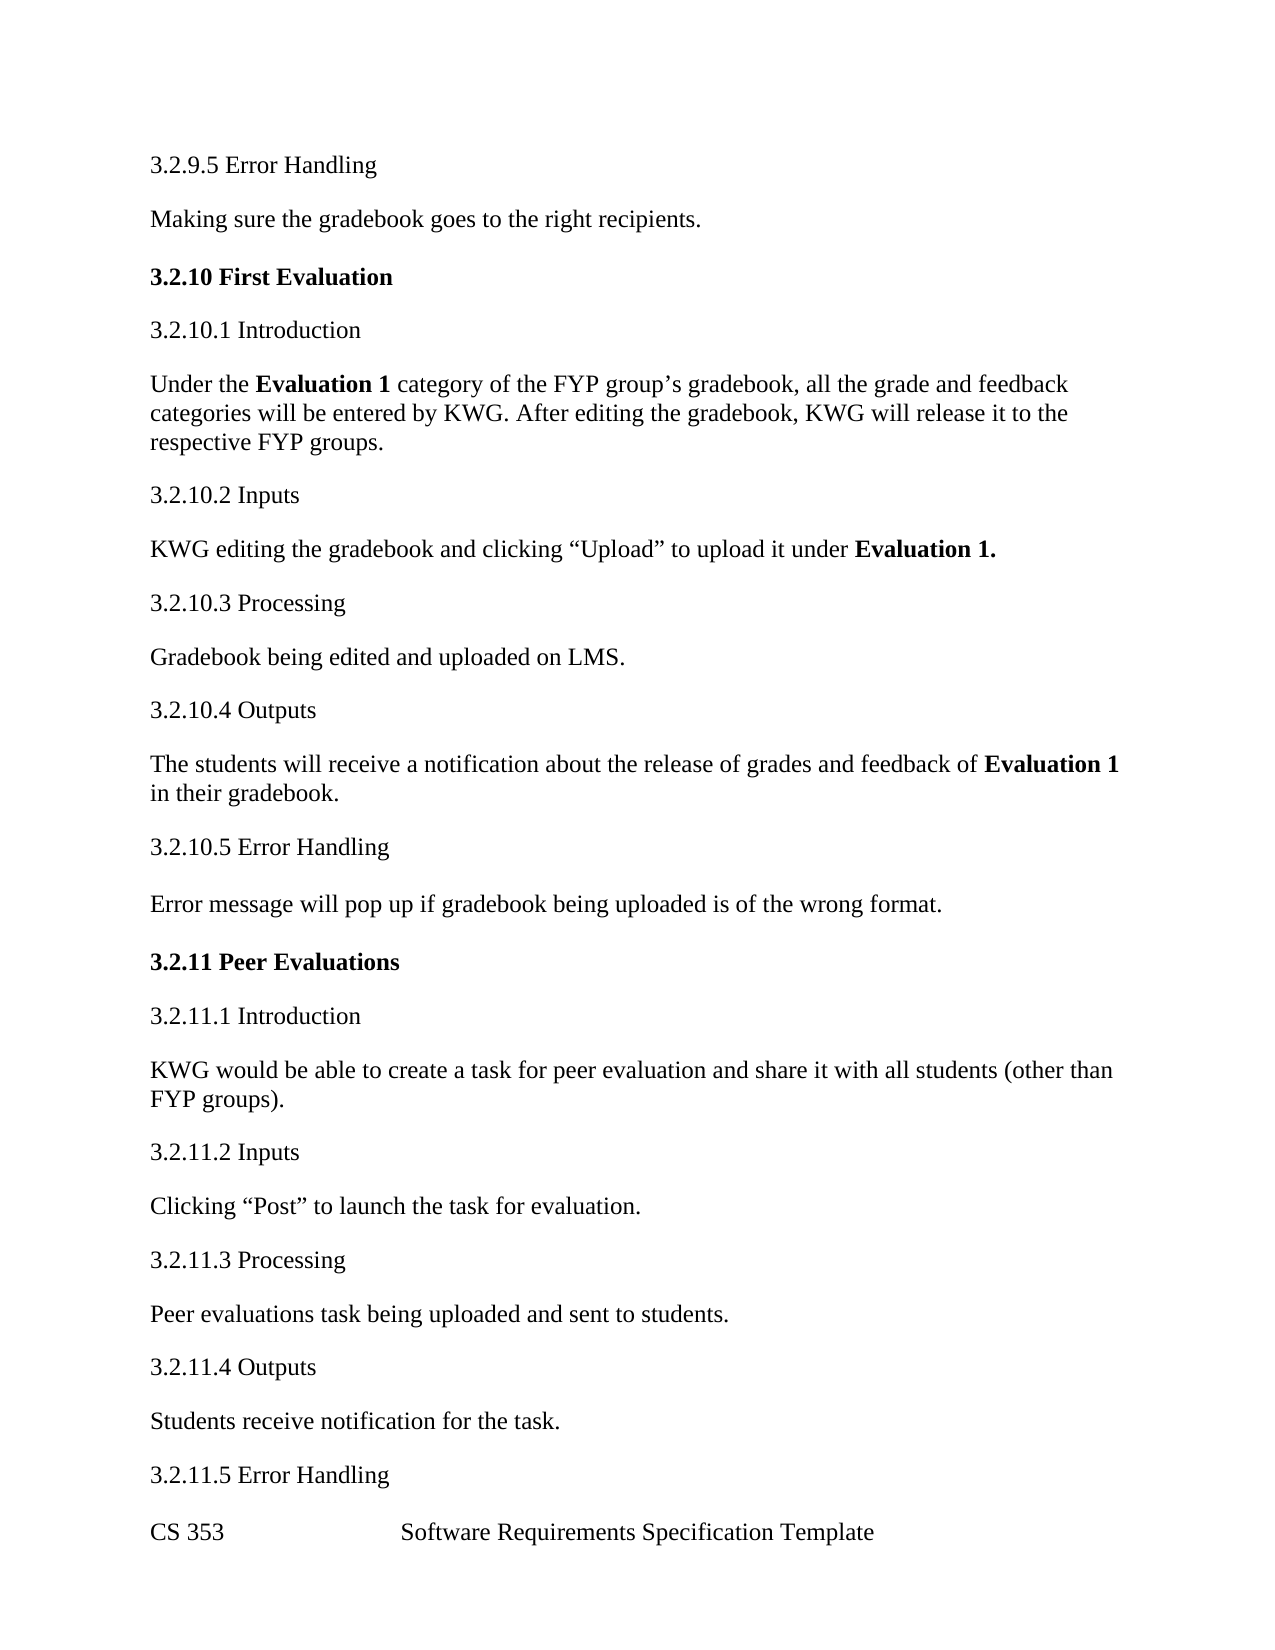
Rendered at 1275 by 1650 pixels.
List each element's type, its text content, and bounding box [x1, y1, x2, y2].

text Under the Evaluation 1 category of the FYP group’s gradebook, all the grade and feedback categories will be entered by KWG. After editing the gradebook, KWG will release it to the respective FYP groups. [150, 369, 1125, 455]
subtitle 3.2.11 Peer Evaluations [150, 947, 1125, 976]
text 3.2.11.3 Processing [150, 1245, 1125, 1274]
text KWG editing the gradebook and clicking “Upload” to upload it under Evaluation 1. [150, 534, 1125, 563]
text 3.2.11.2 Inputs [150, 1137, 1125, 1166]
subtitle 3.2.10 First Evaluation [150, 262, 1125, 290]
text Peer evaluations task being uploaded and sent to students. [150, 1299, 1125, 1327]
text 3.2.11.1 Introduction [150, 1001, 1125, 1030]
text 3.2.10.2 Inputs [150, 480, 1125, 509]
text 3.2.10.3 Processing [150, 588, 1125, 617]
text 3.2.11.4 Outputs [150, 1352, 1125, 1381]
text Gradebook being edited and uploaded on LMS. [150, 642, 1125, 670]
text 3.2.10.5 Error Handling [150, 832, 1125, 860]
text 3.2.11.5 Error Handling [150, 1460, 1125, 1489]
text 3.2.10.1 Introduction [150, 315, 1125, 344]
text Making sure the gradebook goes to the right recipients. [150, 204, 1125, 232]
text Students receive notification for the task. [150, 1406, 1125, 1435]
text Error message will pop up if gradebook being uploaded is of the wrong format. [150, 889, 1125, 918]
text KWG would be able to create a task for peer evaluation and share it with all students (other than FYP groups). [150, 1055, 1125, 1112]
text 3.2.10.4 Outputs [150, 695, 1125, 724]
text Clicking “Post” to launch the task for evaluation. [150, 1191, 1125, 1220]
text 3.2.9.5 Error Handling [150, 150, 1125, 179]
text The students will receive a notification about the release of grades and feedback of Evaluation 1 in their gradebook. [150, 749, 1125, 807]
